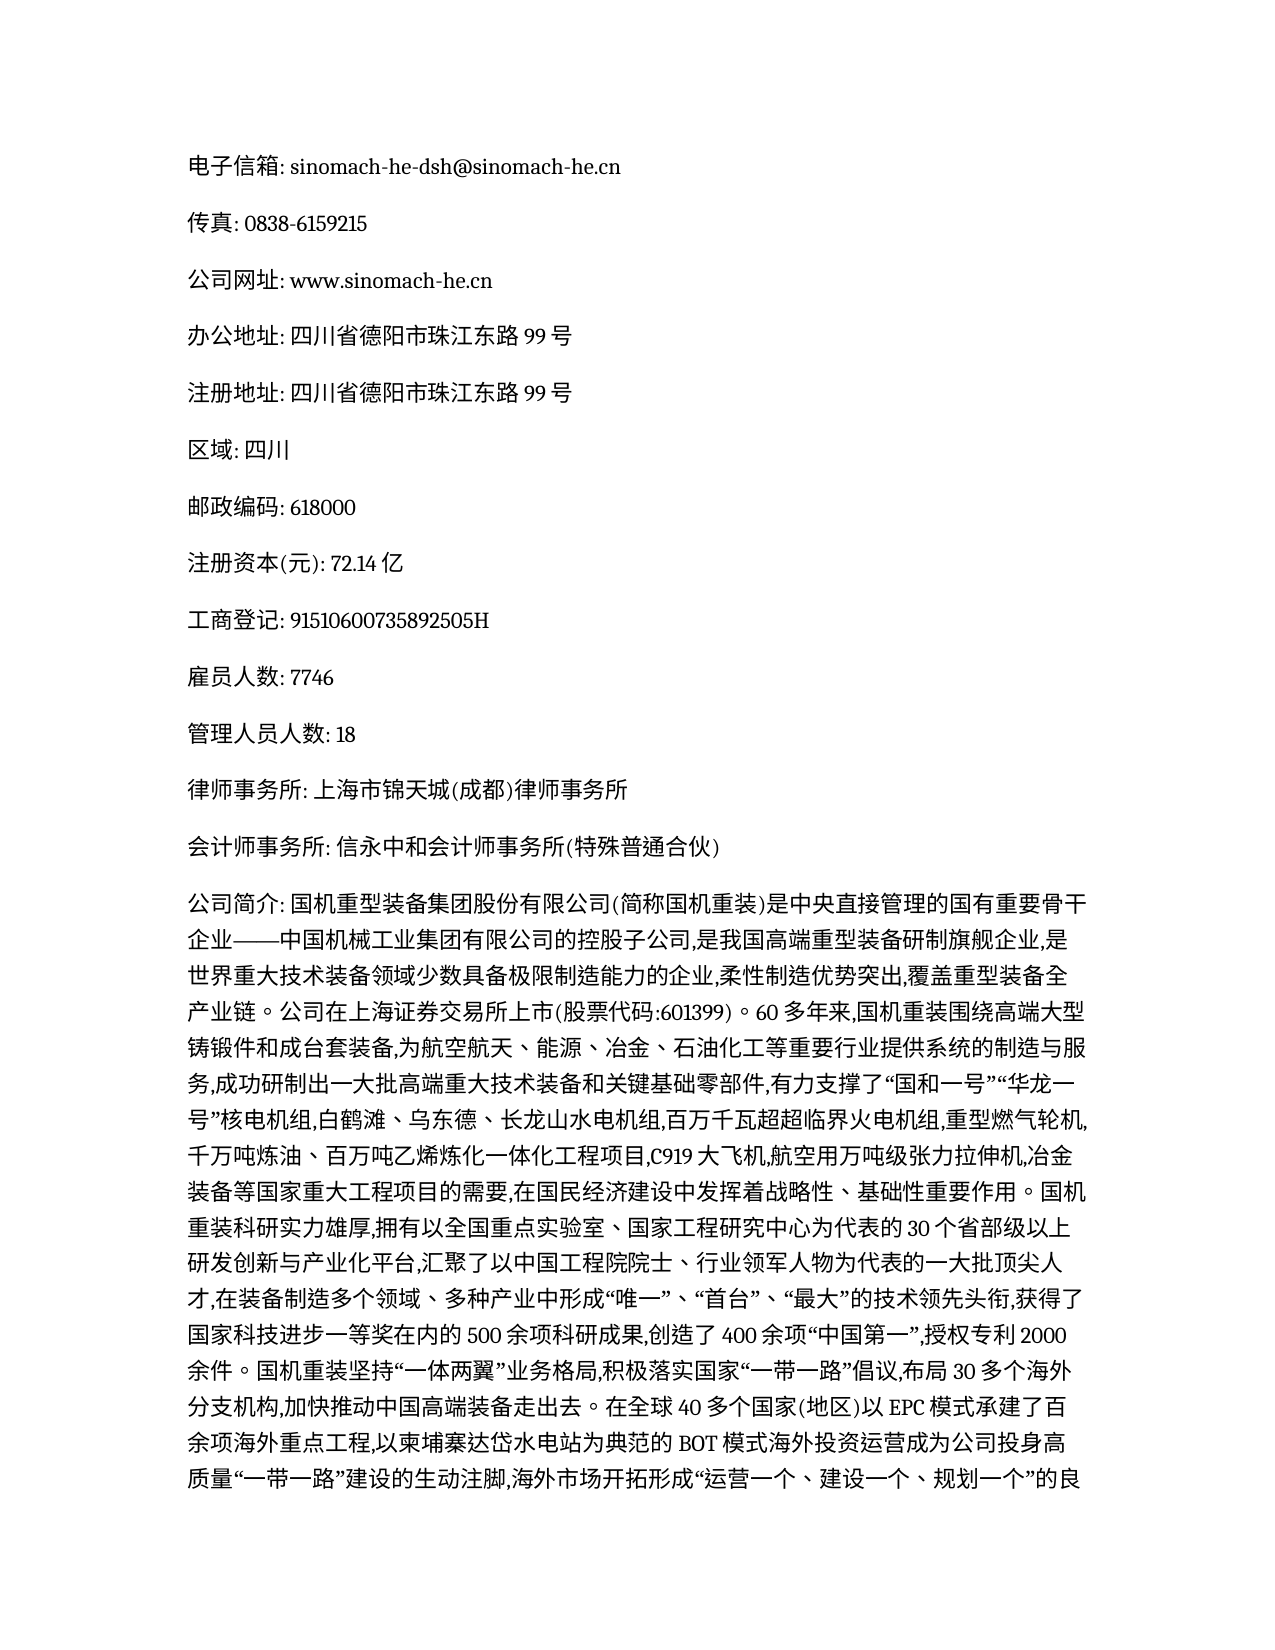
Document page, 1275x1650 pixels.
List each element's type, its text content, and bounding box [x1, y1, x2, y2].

text 管理人员人数: 18 [187, 718, 1087, 749]
text 雇员人数: 7746 [187, 661, 1087, 692]
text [187, 888, 1087, 1494]
text 电子信箱: sinomach-he-dsh@sinomach-he.cn [187, 150, 1087, 181]
text 区域: 四川 [187, 434, 1087, 465]
text 注册资本(元): 72.14亿 [187, 547, 1087, 579]
text 传真: 0838-6159215 [187, 207, 1087, 238]
text 邮政编码: 618000 [187, 491, 1087, 522]
text 注册地址: 四川省德阳市珠江东路99号 [187, 377, 1087, 408]
text 公司网址: www.sinomach-he.cn [187, 263, 1087, 295]
text 会计师事务所: 信永中和会计师事务所(特殊普通合伙) [187, 831, 1087, 862]
text 工商登记: 91510600735892505H [187, 604, 1087, 635]
text 律师事务所: 上海市锦天城(成都)律师事务所 [187, 774, 1087, 806]
text 办公地址: 四川省德阳市珠江东路99号 [187, 320, 1087, 352]
